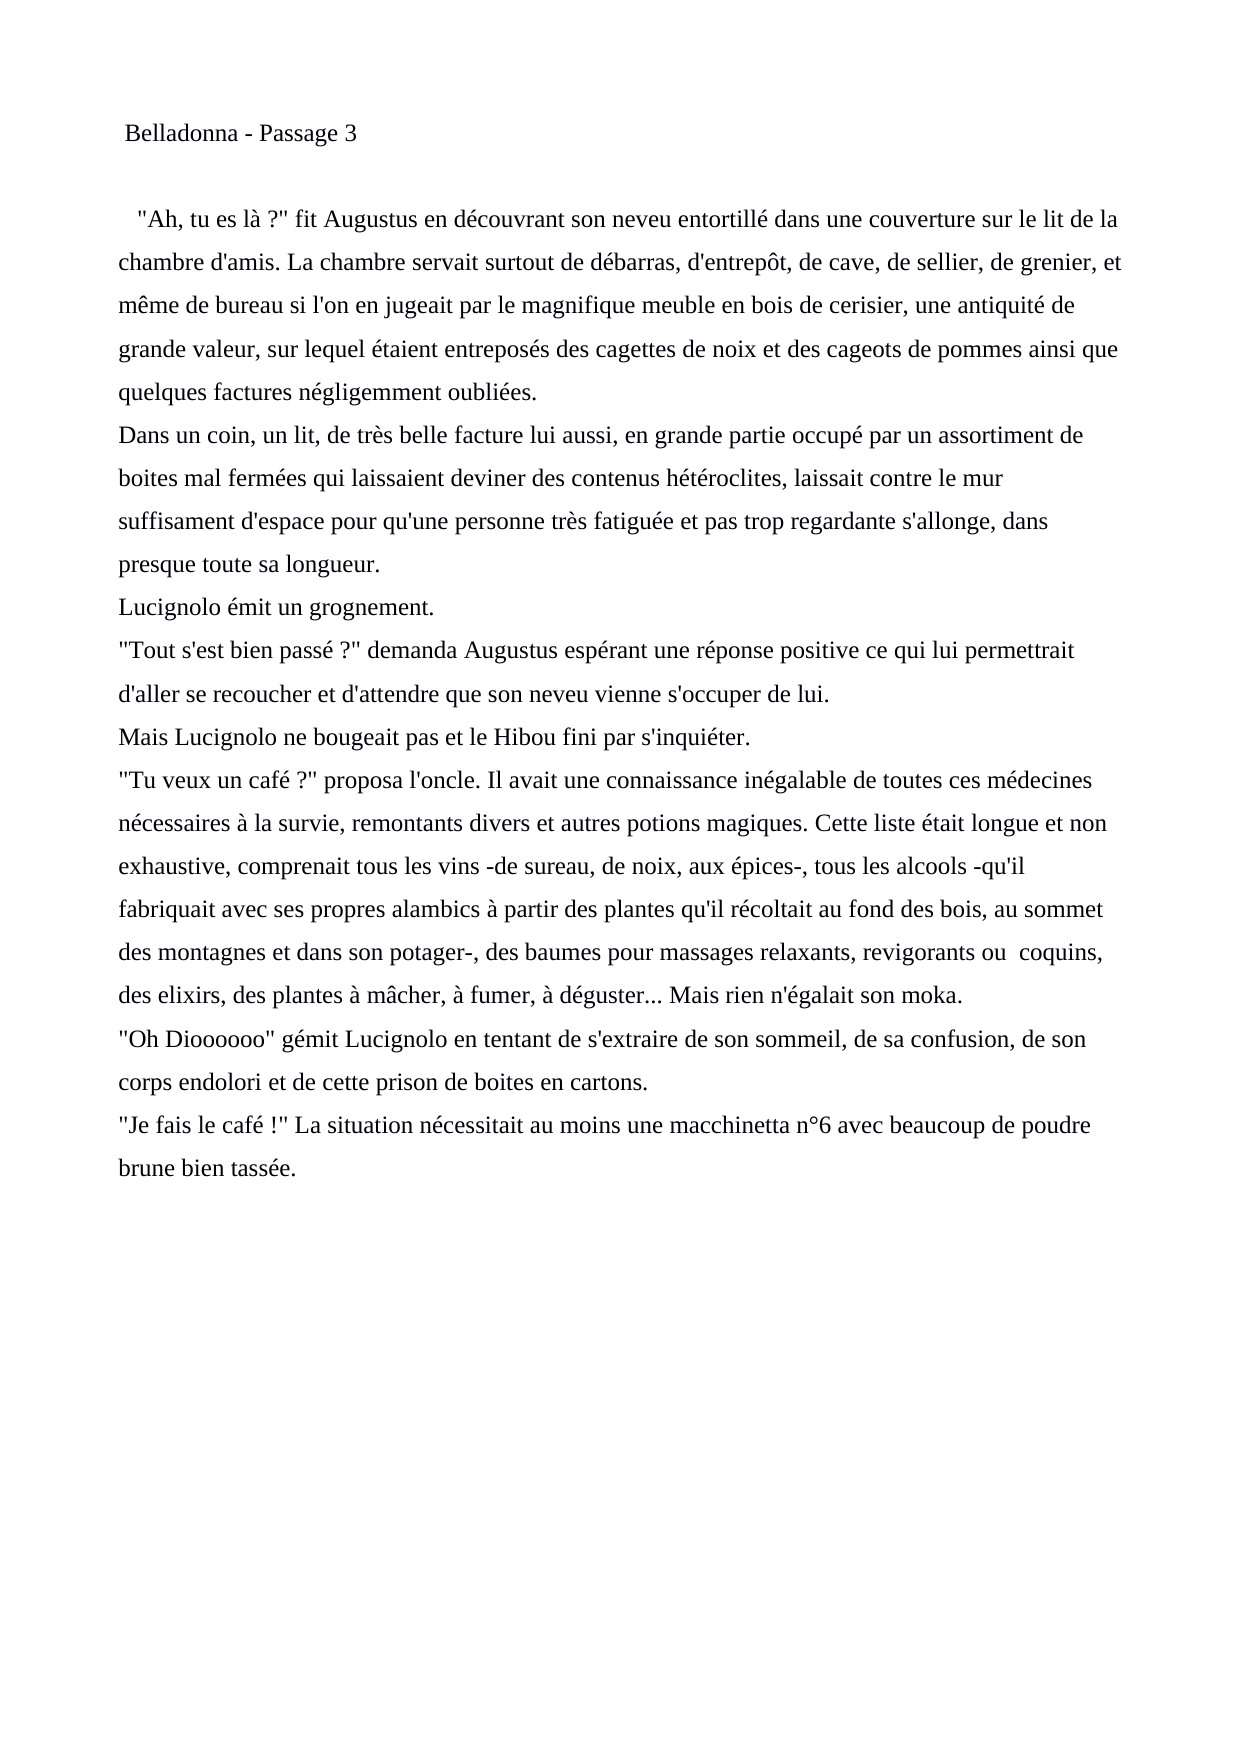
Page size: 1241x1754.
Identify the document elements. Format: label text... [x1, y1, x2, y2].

text Lucignolo émit un grognement. [118, 592, 1122, 621]
text Belladonna - Passage 3 [118, 118, 1122, 147]
text "Ah, tu es là ?" fit Augustus en découvrant son neveu entortillé dans une couverture sur le lit de la chambre d'amis. La chambre servait surtout de débarras, d'entrepôt, de cave, de sellier, de grenier, et même de bureau si l'on en jugeait par le magnifique meuble en bois de cerisier, une antiquité de grande valeur, sur lequel étaient entreposés des cagettes de noix et des cageots de pommes ainsi que quelques factures négligemment oubliées. [118, 204, 1122, 406]
text "Oh Dioooooo" gémit Lucignolo en tentant de s'extraire de son sommeil, de sa confusion, de son corps endolori et de cette prison de boites en cartons. [118, 1024, 1122, 1096]
text Dans un coin, un lit, de très belle facture lui aussi, en grande partie occupé par un assortiment de boites mal fermées qui laissaient deviner des contenus hétéroclites, laissait contre le mur suffisament d'espace pour qu'une personne très fatiguée et pas trop regardante s'allonge, dans presque toute sa longueur. [118, 420, 1122, 578]
text "Tu veux un café ?" proposa l'oncle. Il avait une connaissance inégalable de toutes ces médecines nécessaires à la survie, remontants divers et autres potions magiques. Cette liste était longue et non exhaustive, comprenait tous les vins -de sureau, de noix, aux épices-, tous les alcools -qu'il fabriquait avec ses propres alambics à partir des plantes qu'il récoltait au fond des bois, au sommet des montagnes et dans son potager-, des baumes pour massages relaxants, revigorants ou coquins, des elixirs, des plantes à mâcher, à fumer, à déguster... Mais rien n'égalait son moka. [118, 765, 1122, 1009]
text "Tout s'est bien passé ?" demanda Augustus espérant une réponse positive ce qui lui permettrait d'aller se recoucher et d'attendre que son neveu vienne s'occuper de lui. [118, 636, 1122, 707]
text Mais Lucignolo ne bougeait pas et le Hibou fini par s'inquiéter. [118, 722, 1122, 751]
text "Je fais le café !" La situation nécessitait au moins une macchinetta n°6 avec beaucoup de poudre brune bien tassée. [118, 1110, 1122, 1182]
